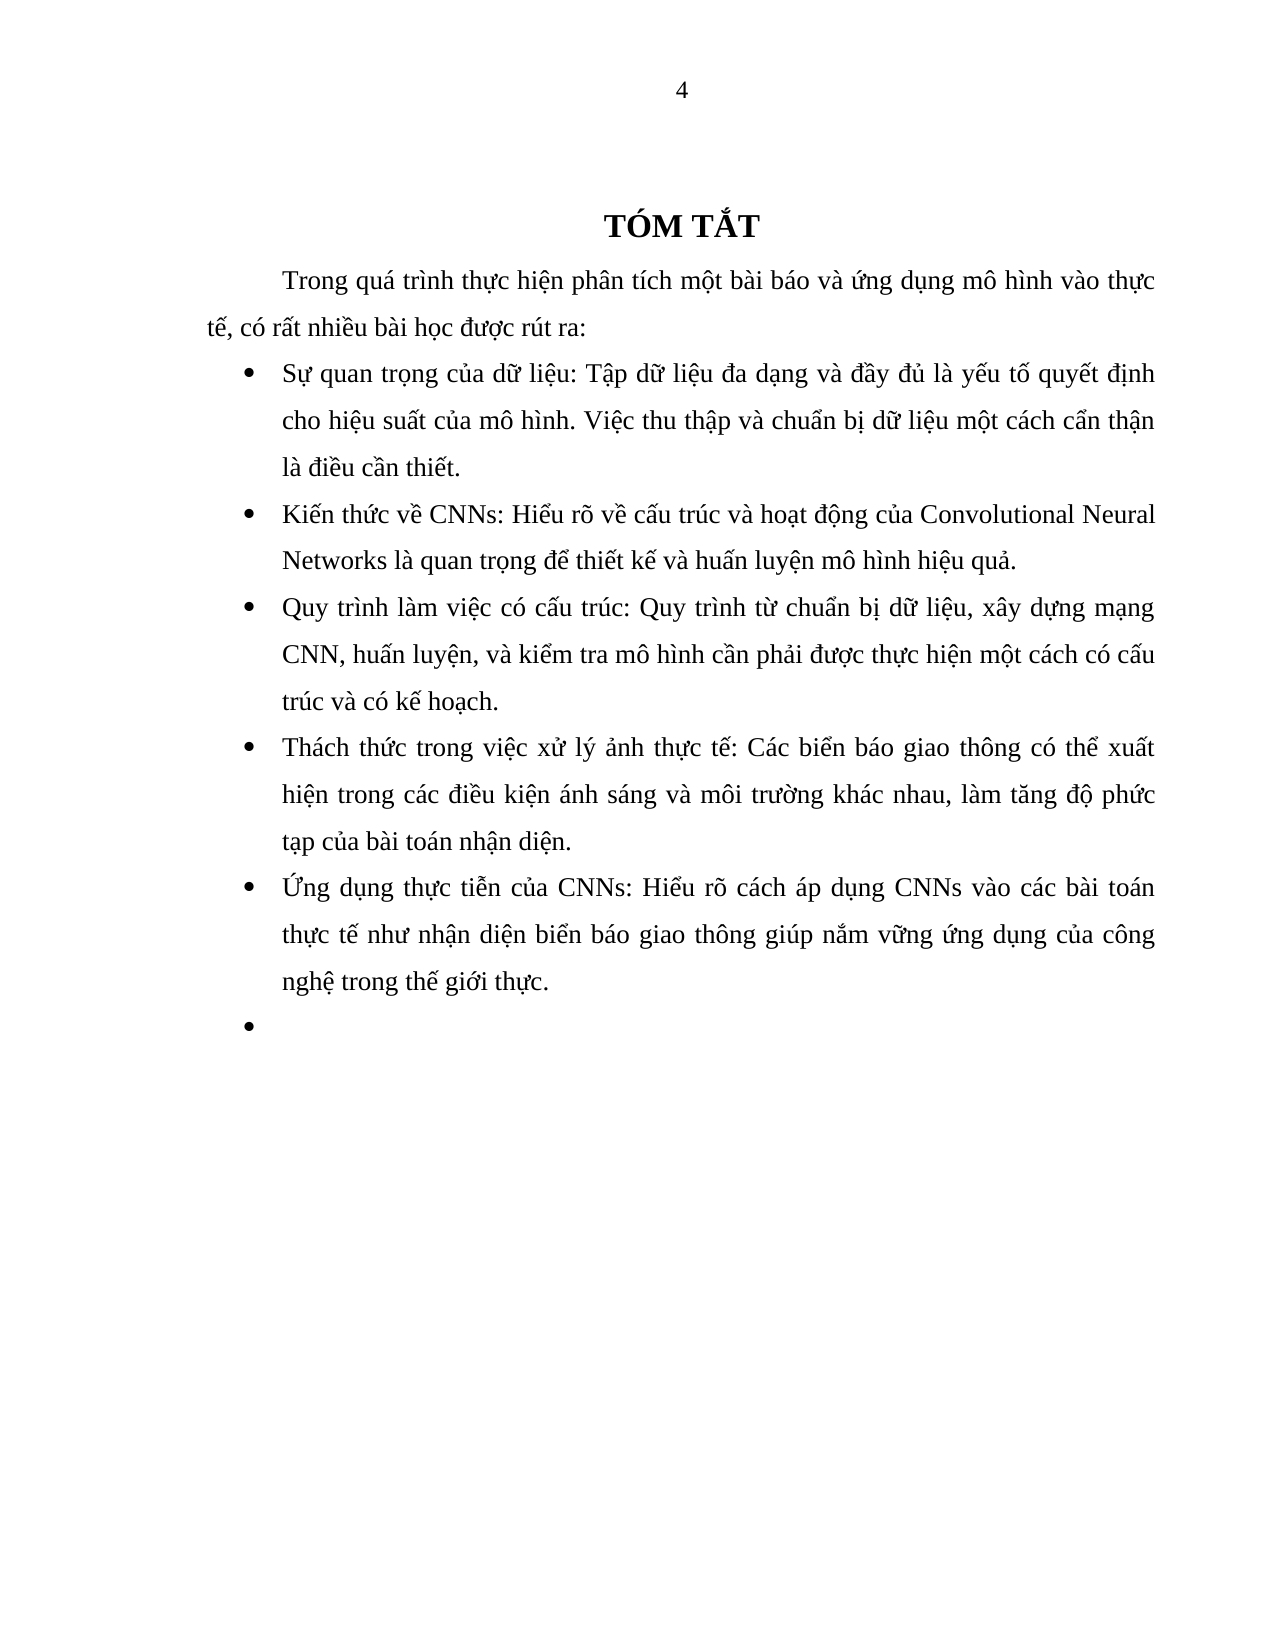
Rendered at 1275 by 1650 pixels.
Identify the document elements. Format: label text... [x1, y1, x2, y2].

list Quy trình làm việc có cấu trúc: Quy trình từ chuẩn bị dữ liệu, xây dựng mạng CNN, huấn luyện, và kiểm tra mô hình cần phải được thực hiện một cách có cấu trúc và có kế hoạch. [244, 591, 1157, 716]
list Thách thức trong việc xử lý ảnh thực tế: Các biển báo giao thông có thể xuất hiện trong các điều kiện ánh sáng và môi trường khác nhau, làm tăng độ phức tạp của bài toán nhận diện. [244, 731, 1157, 856]
text Trong quá trình thực hiện phân tích một bài báo và ứng dụng mô hình vào thực tế, có rất nhiều bài học được rút ra: [207, 264, 1157, 342]
list Kiến thức về CNNs: Hiểu rõ về cấu trúc và hoạt động của Convolutional Neural Networks là quan trọng để thiết kế và huấn luyện mô hình hiệu quả. [244, 498, 1157, 576]
list Sự quan trọng của dữ liệu: Tập dữ liệu đa dạng và đầy đủ là yếu tố quyết định cho hiệu suất của mô hình. Việc thu thập và chuẩn bị dữ liệu một cách cẩn thận là điều cần thiết. [244, 358, 1157, 482]
list Ứng dụng thực tiễn của CNNs: Hiểu rõ cách áp dụng CNNs vào các bài toán thực tế như nhận diện biển báo giao thông giúp nắm vững ứng dụng của công nghệ trong thế giới thực. [244, 871, 1157, 996]
subtitle TÓM TẮT [207, 207, 1157, 245]
